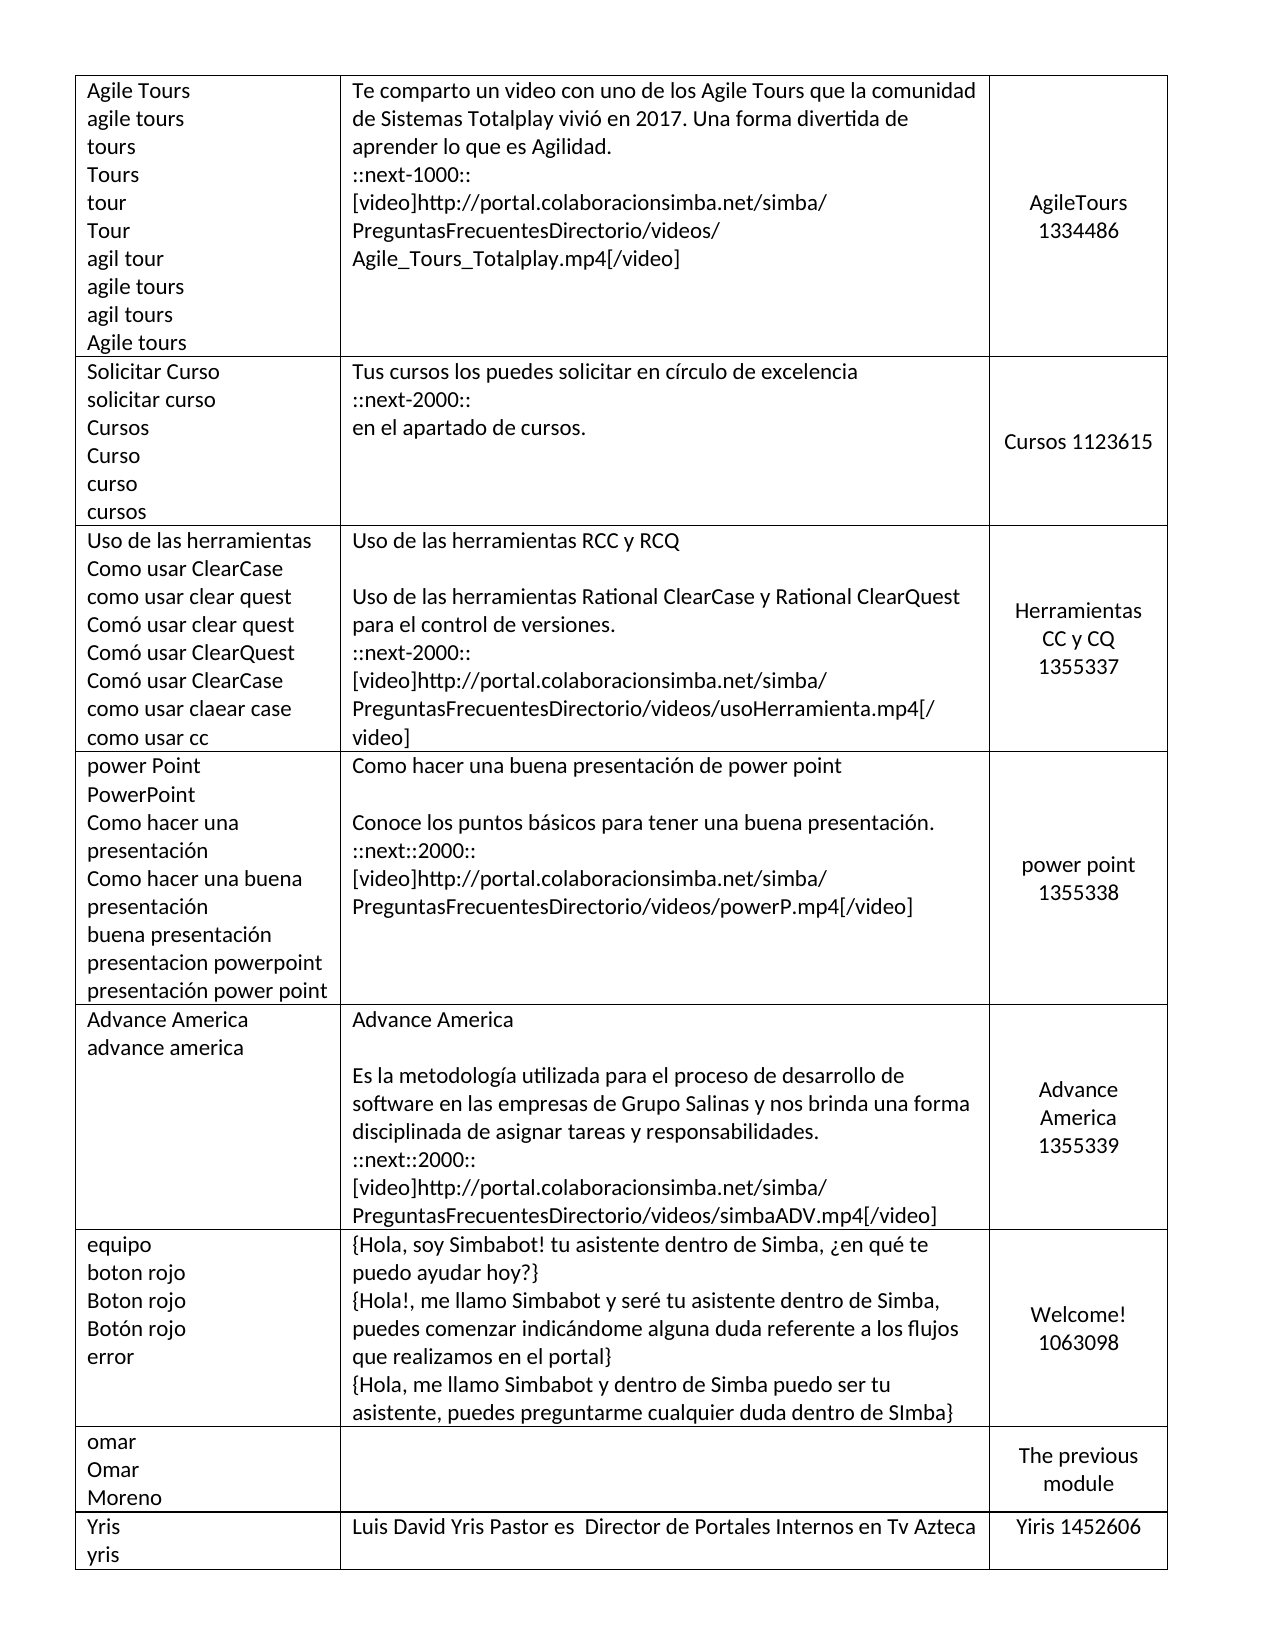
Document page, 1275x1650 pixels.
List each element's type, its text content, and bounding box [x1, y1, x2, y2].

table_cell Tus cursos los puedes solicitar en círculo de excelencia ::next-2000:: en el apartado de cursos. [341, 357, 989, 525]
table_cell Advance America advance america [76, 1005, 340, 1229]
table_cell Agile Tours agile tours tours Tours tour Tour agil tour agile tours agil tours Agile tours [76, 76, 340, 356]
table_cell equipo boton rojo Boton rojo Botón rojo error [76, 1230, 340, 1426]
table_cell AgileTours 1334486 [990, 76, 1167, 356]
table_cell Herramientas CC y CQ 1355337 [990, 526, 1167, 751]
table_cell The previous module [990, 1427, 1167, 1511]
table_cell power Point PowerPoint Como hacer una presentación Como hacer una buena presentación buena presentación presentacion powerpoint presentación power point [76, 752, 340, 1004]
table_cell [341, 1513, 989, 1568]
table_cell Como hacer una buena presentación de power point Conoce los puntos básicos para tener una buena presentación. ::next::2000:: [video]http://portal.colaboracionsimba.net/simba/PreguntasFrecuentesDirectorio/videos/powerP.mp4[/video] [341, 752, 989, 1004]
table_cell Uso de las herramientas RCC y RCQ Uso de las herramientas Rational ClearCase y Rational ClearQuest para el control de versiones. ::next-2000:: [video]http://portal.colaboracionsimba.net/simba/PreguntasFrecuentesDirectorio/videos/usoHerramienta.mp4[/video] [341, 526, 989, 751]
table_cell power point 1355338 [990, 752, 1167, 1004]
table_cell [76, 1513, 340, 1568]
table_cell {Hola, soy Simbabot! tu asistente dentro de Simba, ¿en qué te puedo ayudar hoy?} {Hola!, me llamo Simbabot y seré tu asistente dentro de Simba, puedes comenzar indicándome alguna duda referente a los flujos que realizamos en el portal} {Hola, me llamo Simbabot y dentro de Simba puedo ser tu asistente, puedes preguntarme cualquier duda dentro de SImba} [341, 1230, 989, 1426]
table_cell Solicitar Curso solicitar curso Cursos Curso curso cursos [76, 357, 340, 525]
table_cell Uso de las herramientas Como usar ClearCase como usar clear quest Comó usar clear quest Comó usar ClearQuest Comó usar ClearCase como usar claear case como usar cc [76, 526, 340, 751]
table_cell Welcome! 1063098 [990, 1230, 1167, 1426]
table_cell Te comparto un video con uno de los Agile Tours que la comunidad de Sistemas Totalplay vivió en 2017. Una forma divertida de aprender lo que es Agilidad. ::next-1000:: [video]http://portal.colaboracionsimba.net/simba/PreguntasFrecuentesDirectorio/videos/Agile_Tours_Totalplay.mp4[/video] [341, 76, 989, 356]
table_cell omar Omar Moreno [76, 1427, 340, 1511]
table_cell Advance America Es la metodología utilizada para el proceso de desarrollo de software en las empresas de Grupo Salinas y nos brinda una forma disciplinada de asignar tareas y responsabilidades. ::next::2000:: [video]http://portal.colaboracionsimba.net/simba/PreguntasFrecuentesDirectorio/videos/simbaADV.mp4[/video] [341, 1005, 989, 1229]
table_cell [341, 1427, 989, 1511]
table_cell Cursos 1123615 [990, 357, 1167, 525]
table_cell Yiris 1452606 [990, 1513, 1167, 1568]
table_cell Advance America 1355339 [990, 1005, 1167, 1229]
